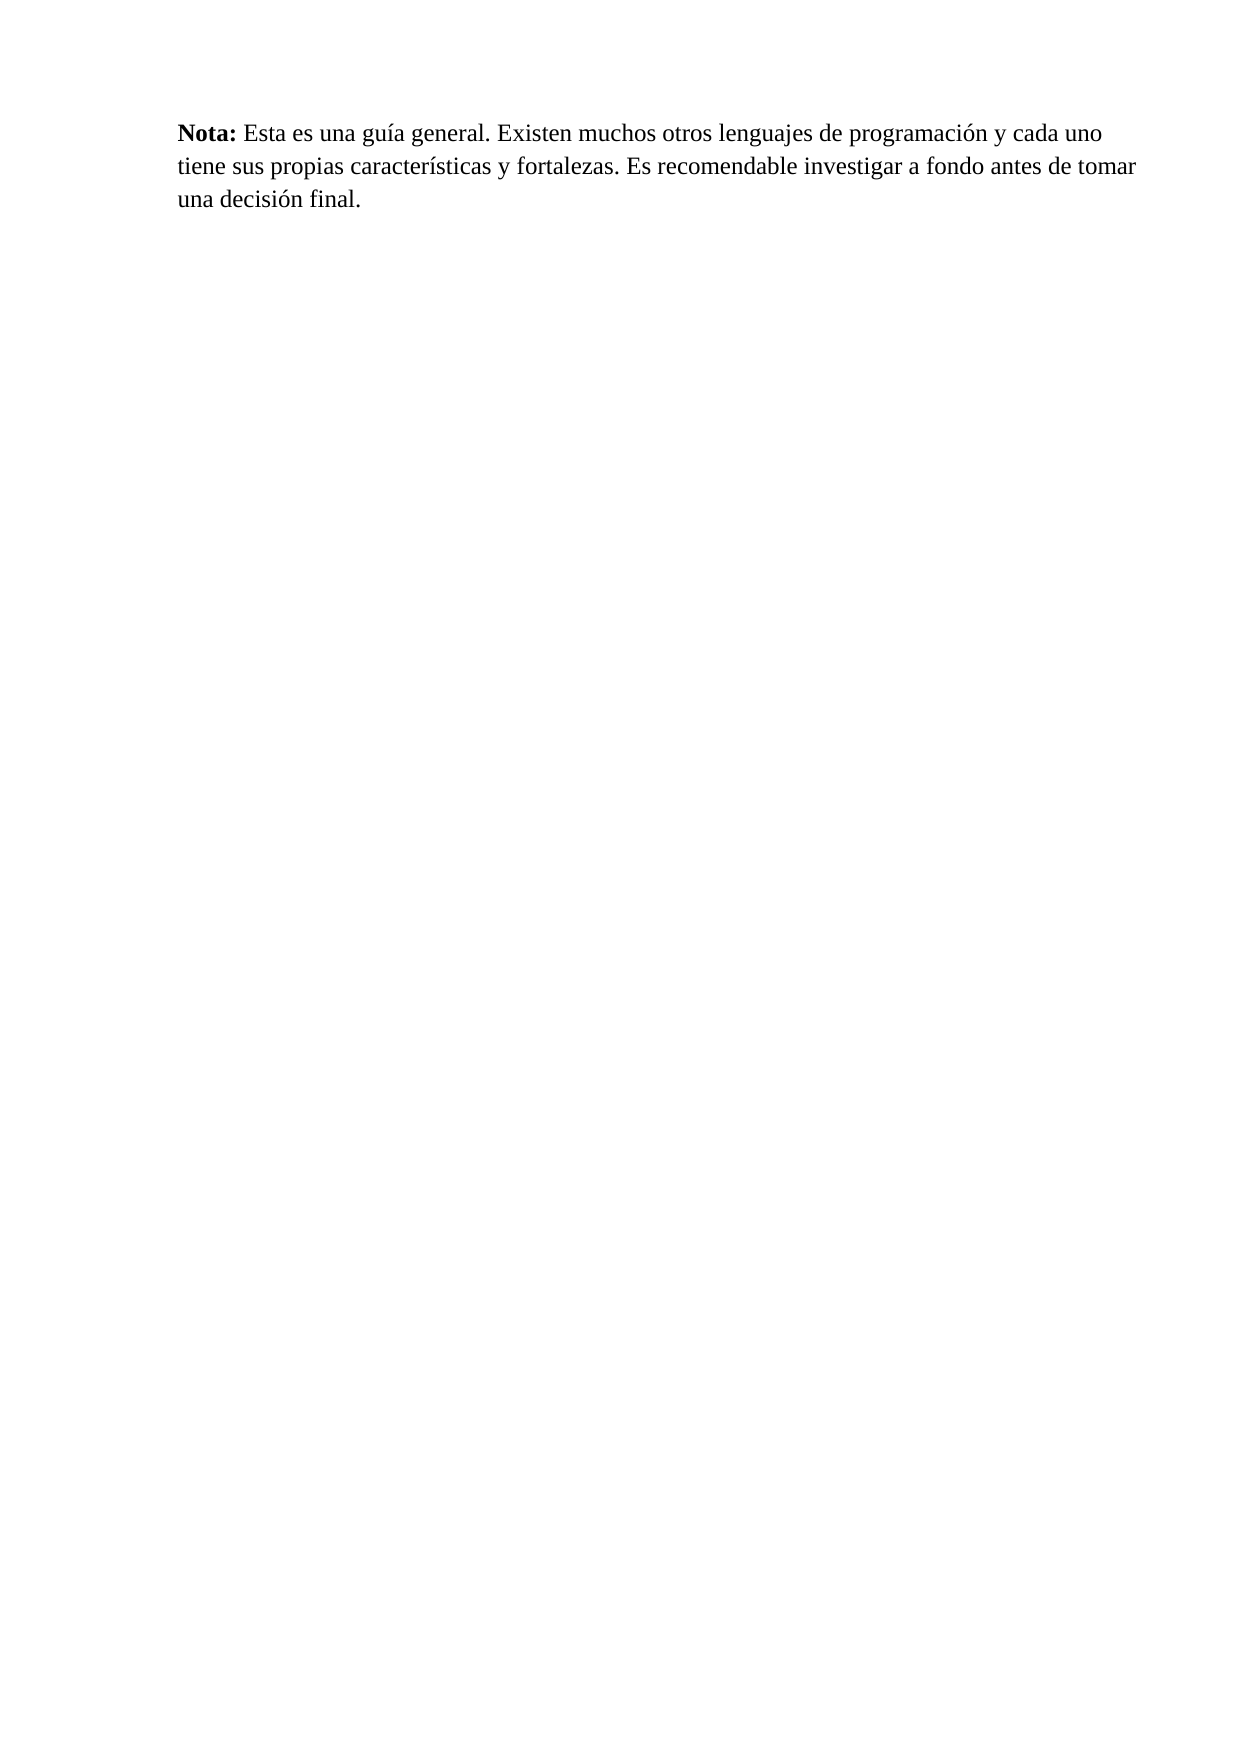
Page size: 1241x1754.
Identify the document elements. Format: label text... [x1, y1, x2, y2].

text Nota: Esta es una guía general. Existen muchos otros lenguajes de programación y cada uno tiene sus propias características y fortalezas. Es recomendable investigar a fondo antes de tomar una decisión final. [177, 118, 1152, 213]
